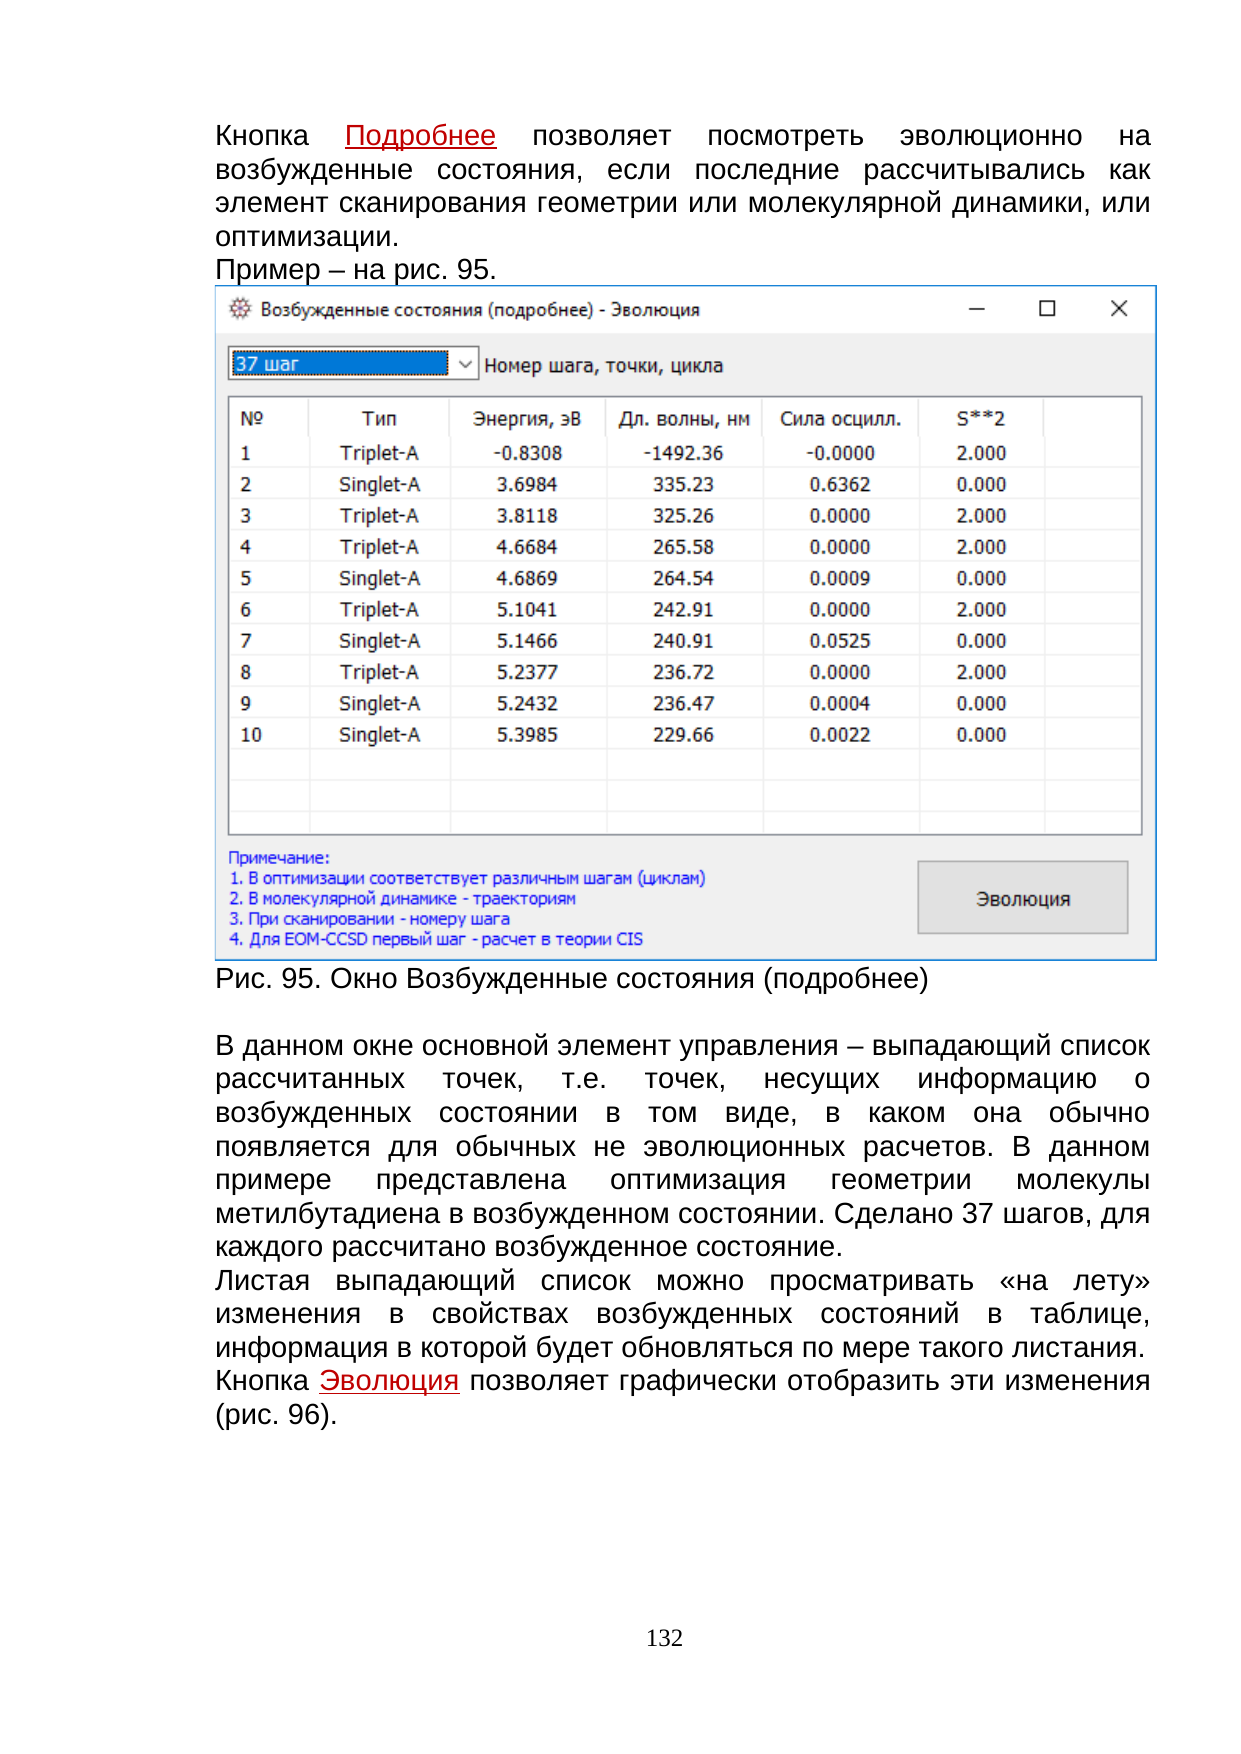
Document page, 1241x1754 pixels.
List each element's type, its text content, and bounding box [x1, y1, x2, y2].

text Пример – на рис. 95. [215, 252, 1152, 285]
text Рис. 95. Окно Возбужденные состояния (подробнее) [215, 961, 1152, 994]
text В данном окне основной элемент управления – выпадающий список рассчитанных точек, т.е. точек, несущих информацию о возбужденных состоянии в том виде, в каком она обычно появляется для обычных не эволюционных расчетов. В данном примере представлена оптимизация геометрии молекулы метилбутадиена в возбужденном состоянии. Сделано 37 шагов, для каждого рассчитано возбужденное состояние. [215, 1028, 1152, 1263]
text Кнопка Эволюция позволяет графически отобразить эти изменения (рис. 96). [215, 1363, 1152, 1430]
picture [214, 285, 1157, 961]
text Листая выпадающий список можно просматривать «на лету» изменения в свойствах возбужденных состояний в таблице, информация в которой будет обновляться по мере такого листания. [215, 1263, 1152, 1363]
text Кнопка Подробнее позволяет посмотреть эволюционно на возбужденные состояния, если последние рассчитывались как элемент сканирования геометрии или молекулярной динамики, или оптимизации. [215, 118, 1152, 252]
